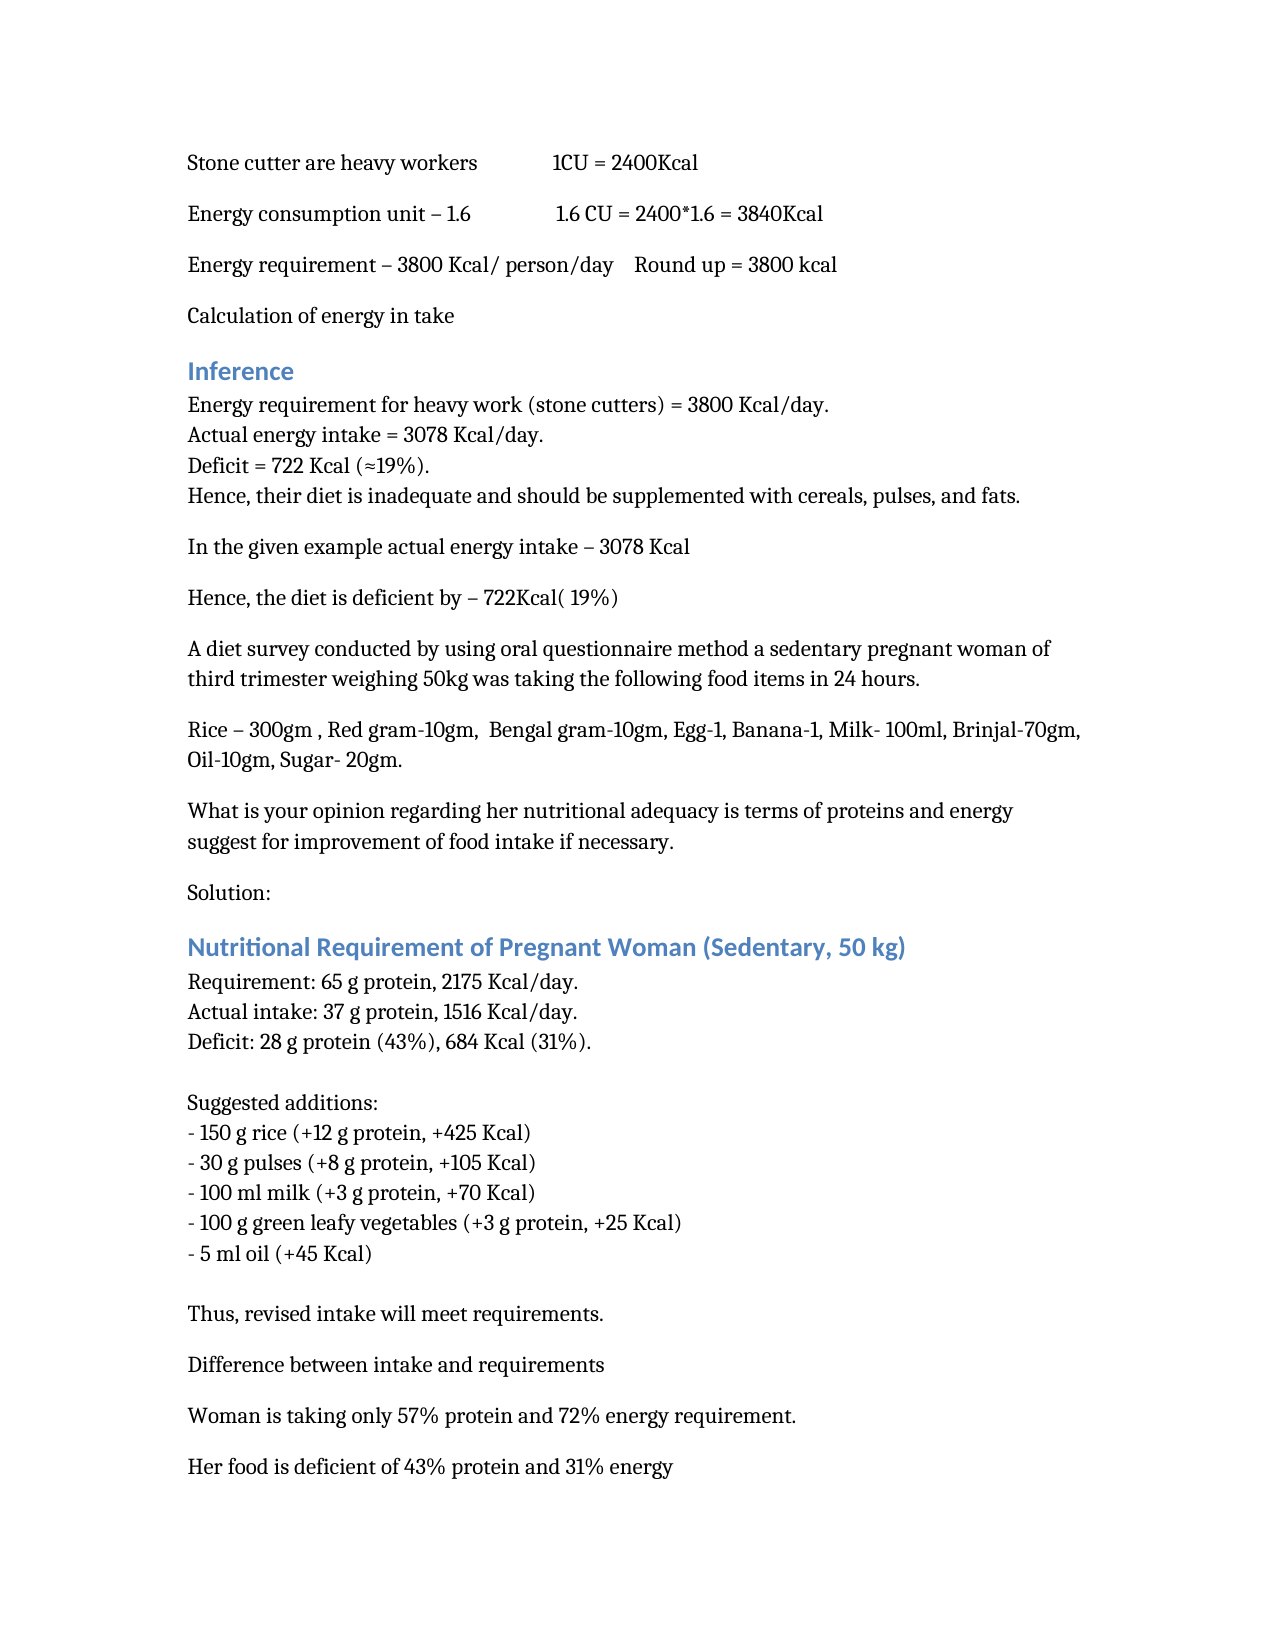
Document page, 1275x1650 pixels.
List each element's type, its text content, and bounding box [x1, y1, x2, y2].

text Solution: [187, 879, 1087, 906]
text Stone cutter are heavy workers 1CU = 2400Kcal [187, 150, 1087, 176]
text Hence, the diet is deficient by – 722Kcal( 19%) [187, 585, 1087, 611]
text Her food is deficient of 43% protein and 31% energy [187, 1454, 1087, 1480]
text Woman is taking only 57% protein and 72% energy requirement. [187, 1403, 1087, 1429]
text What is your opinion regarding her nutritional adequacy is terms of proteins and energy suggest for improvement of food intake if necessary. [187, 798, 1087, 855]
text Energy requirement – 3800 Kcal/ person/day Round up = 3800 kcal [187, 252, 1087, 278]
subtitle Nutritional Requirement of Pregnant Woman (Sedentary, 50 kg) [187, 931, 1087, 964]
text Energy consumption unit – 1.6 1.6 CU = 2400*1.6 = 3840Kcal [187, 201, 1087, 227]
text A diet survey conducted by using oral questionnaire method a sedentary pregnant woman of third trimester weighing 50kg was taking the following food items in 24 hours. [187, 636, 1087, 692]
text Requirement: 65 g protein, 2175 Kcal/day. Actual intake: 37 g protein, 1516 Kcal/day. Deficit: 28 g protein (43%), 684 Kcal (31%). Suggested additions: - 150 g rice (+12 g protein, +425 Kcal) - 30 g pulses (+8 g protein, +105 Kcal) - 100 ml milk (+3 g protein, +70 Kcal) - 100 g green leafy vegetables (+3 g protein, +25 Kcal) - 5 ml oil (+45 Kcal) Thus, revised intake will meet requirements. [187, 968, 1087, 1327]
text Energy requirement for heavy work (stone cutters) = 3800 Kcal/day. Actual energy intake = 3078 Kcal/day. Deficit = 722 Kcal (≈19%). Hence, their diet is inadequate and should be supplemented with cereals, pulses, and fats. [187, 392, 1087, 509]
text Difference between intake and requirements [187, 1352, 1087, 1378]
text Calculation of energy in take [187, 303, 1087, 329]
text Rice – 300gm , Red gram-10gm, Bengal gram-10gm, Egg-1, Banana-1, Milk- 100ml, Brinjal-70gm, Oil-10gm, Sugar- 20gm. [187, 717, 1087, 774]
text In the given example actual energy intake – 3078 Kcal [187, 534, 1087, 560]
subtitle Inference [187, 354, 1087, 387]
